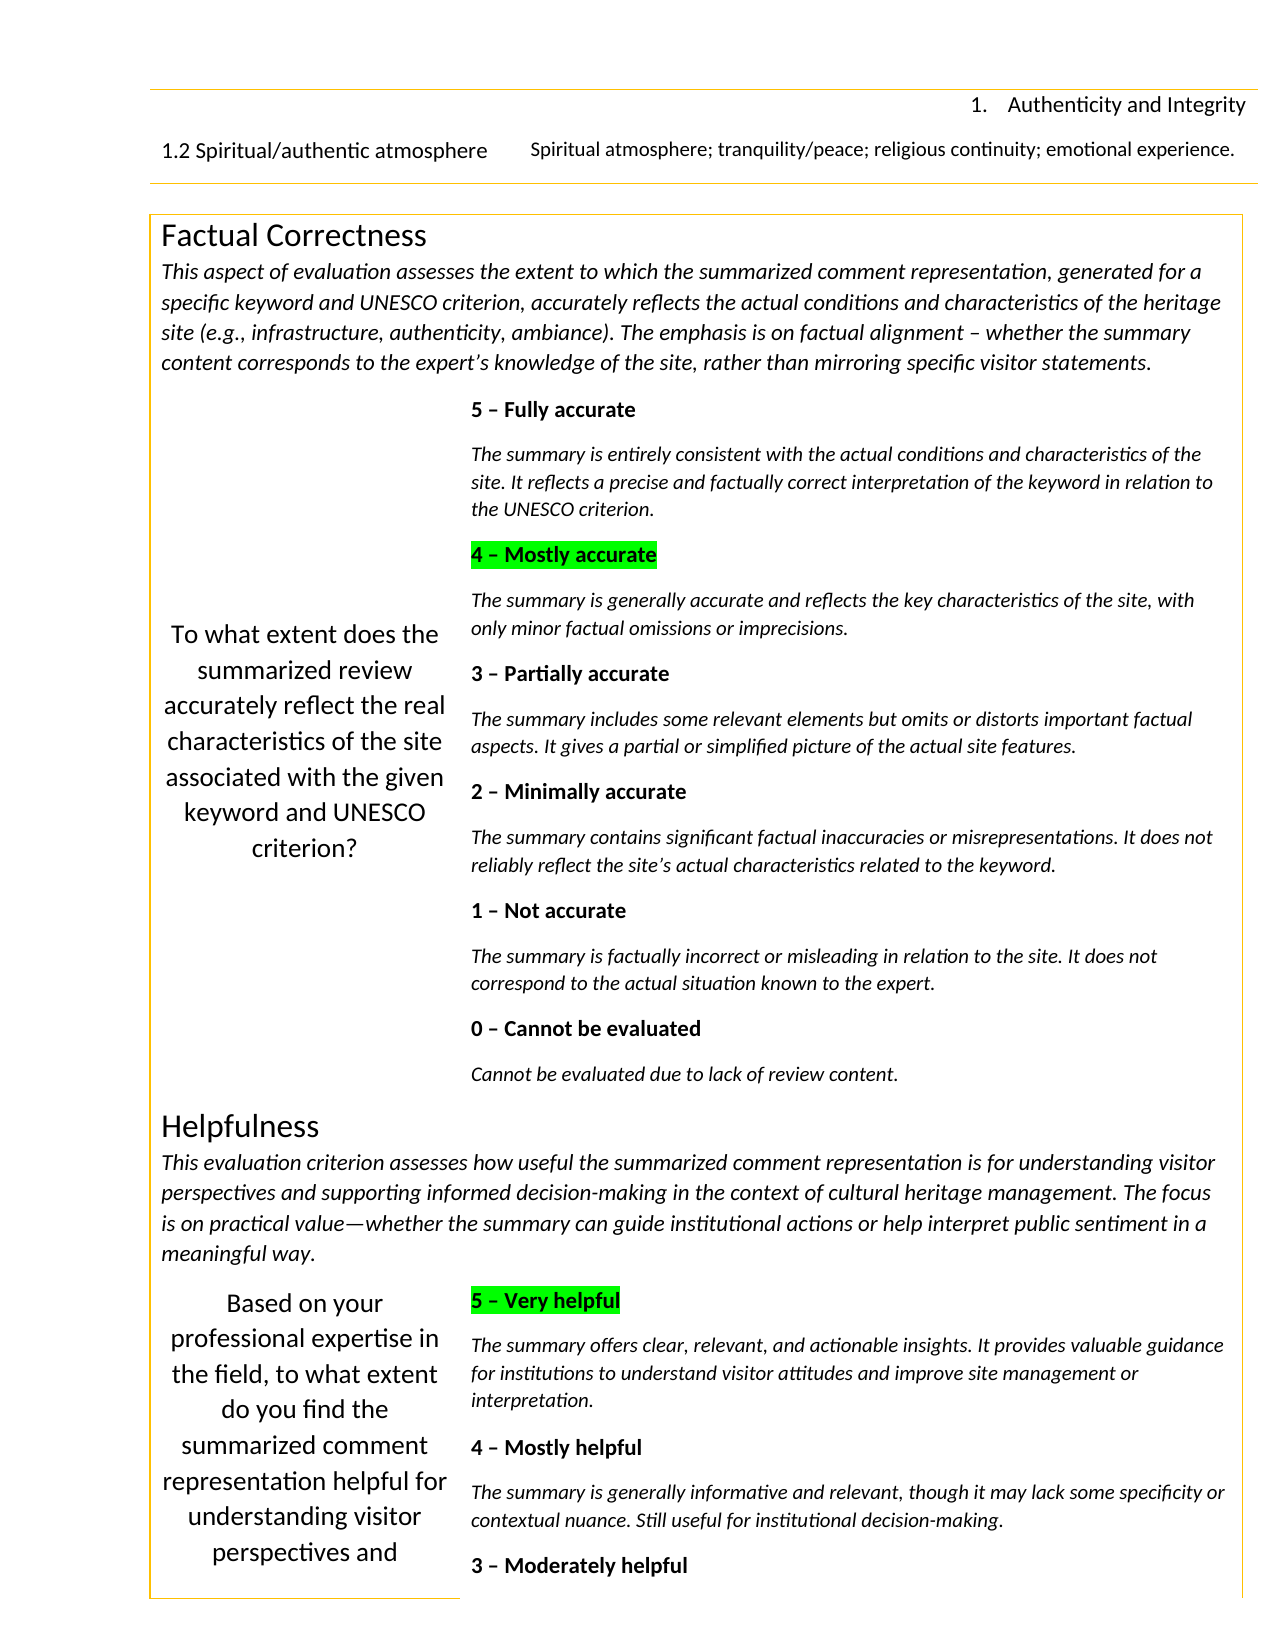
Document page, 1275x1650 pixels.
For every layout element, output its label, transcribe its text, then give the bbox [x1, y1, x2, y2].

table_cell 1 – Not accurate The summary is factually incorrect or misleading in relation to the site. It does not correspond to the actual situation known to the expert. [460, 896, 1242, 1014]
table_cell 5 – Fully accurate The summary is entirely consistent with the actual conditions and characteristics of the site. It reflects a precise and factually correct interpretation of the keyword in relation to the UNESCO criterion. [460, 395, 1242, 541]
table_cell 4 – Mostly helpful The summary is generally informative and relevant, though it may lack some specificity or contextual nuance. Still useful for institutional decision-making. [460, 1432, 1242, 1551]
table_header Authenticity and Integrity [150, 90, 1257, 136]
table_cell 2 – Minimally accurate The summary contains significant factual inaccuracies or misrepresentations. It does not reliably reflect the site’s actual characteristics related to the keyword. [460, 778, 1242, 896]
table_cell 4 – Mostly accurate The summary is generally accurate and reflects the key characteristics of the site, with only minor factual omissions or imprecisions. [460, 541, 1242, 659]
table_header Factual Correctness This aspect of evaluation assesses the extent to which the summarized comment representation, generated for a specific keyword and UNESCO criterion, accurately reflects the actual conditions and characteristics of the heritage site (e.g., infrastructure, authenticity, ambiance). The emphasis is on factual alignment – whether the summary content corresponds to the expert’s knowledge of the site, rather than mirroring specific visitor statements. [151, 215, 1242, 395]
table_cell Helpfulness This evaluation criterion assesses how useful the summarized comment representation is for understanding visitor perspectives and supporting informed decision-making in the context of cultural heritage management. The focus is on practical value—whether the summary can guide institutional actions or help interpret public sentiment in a meaningful way. [151, 1105, 1242, 1286]
table_cell 0 – Cannot be evaluated Cannot be evaluated due to lack of review content. [460, 1014, 1242, 1105]
table_cell 3 – Partially accurate The summary includes some relevant elements but omits or distorts important factual aspects. It gives a partial or simplified picture of the actual site features. [460, 659, 1242, 777]
table_cell Based on your professional expertise in the field, to what extent do you find the summarized comment representation helpful for understanding visitor perspectives and informing decisions related to this aspect of the site? [151, 1286, 459, 1598]
table_cell Spiritual atmosphere; tranquility/peace; religious continuity; emotional experience. [519, 136, 1257, 183]
table_cell 5 – Very helpful The summary offers clear, relevant, and actionable insights. It provides valuable guidance for institutions to understand visitor attitudes and improve site management or interpretation. [460, 1286, 1242, 1432]
table_cell 1.2 Spiritual/authentic atmosphere [150, 136, 519, 183]
table_cell To what extent does the summarized review accurately reflect the real characteristics of the site associated with the given keyword and UNESCO criterion? [151, 395, 459, 1105]
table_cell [460, 1551, 1242, 1598]
